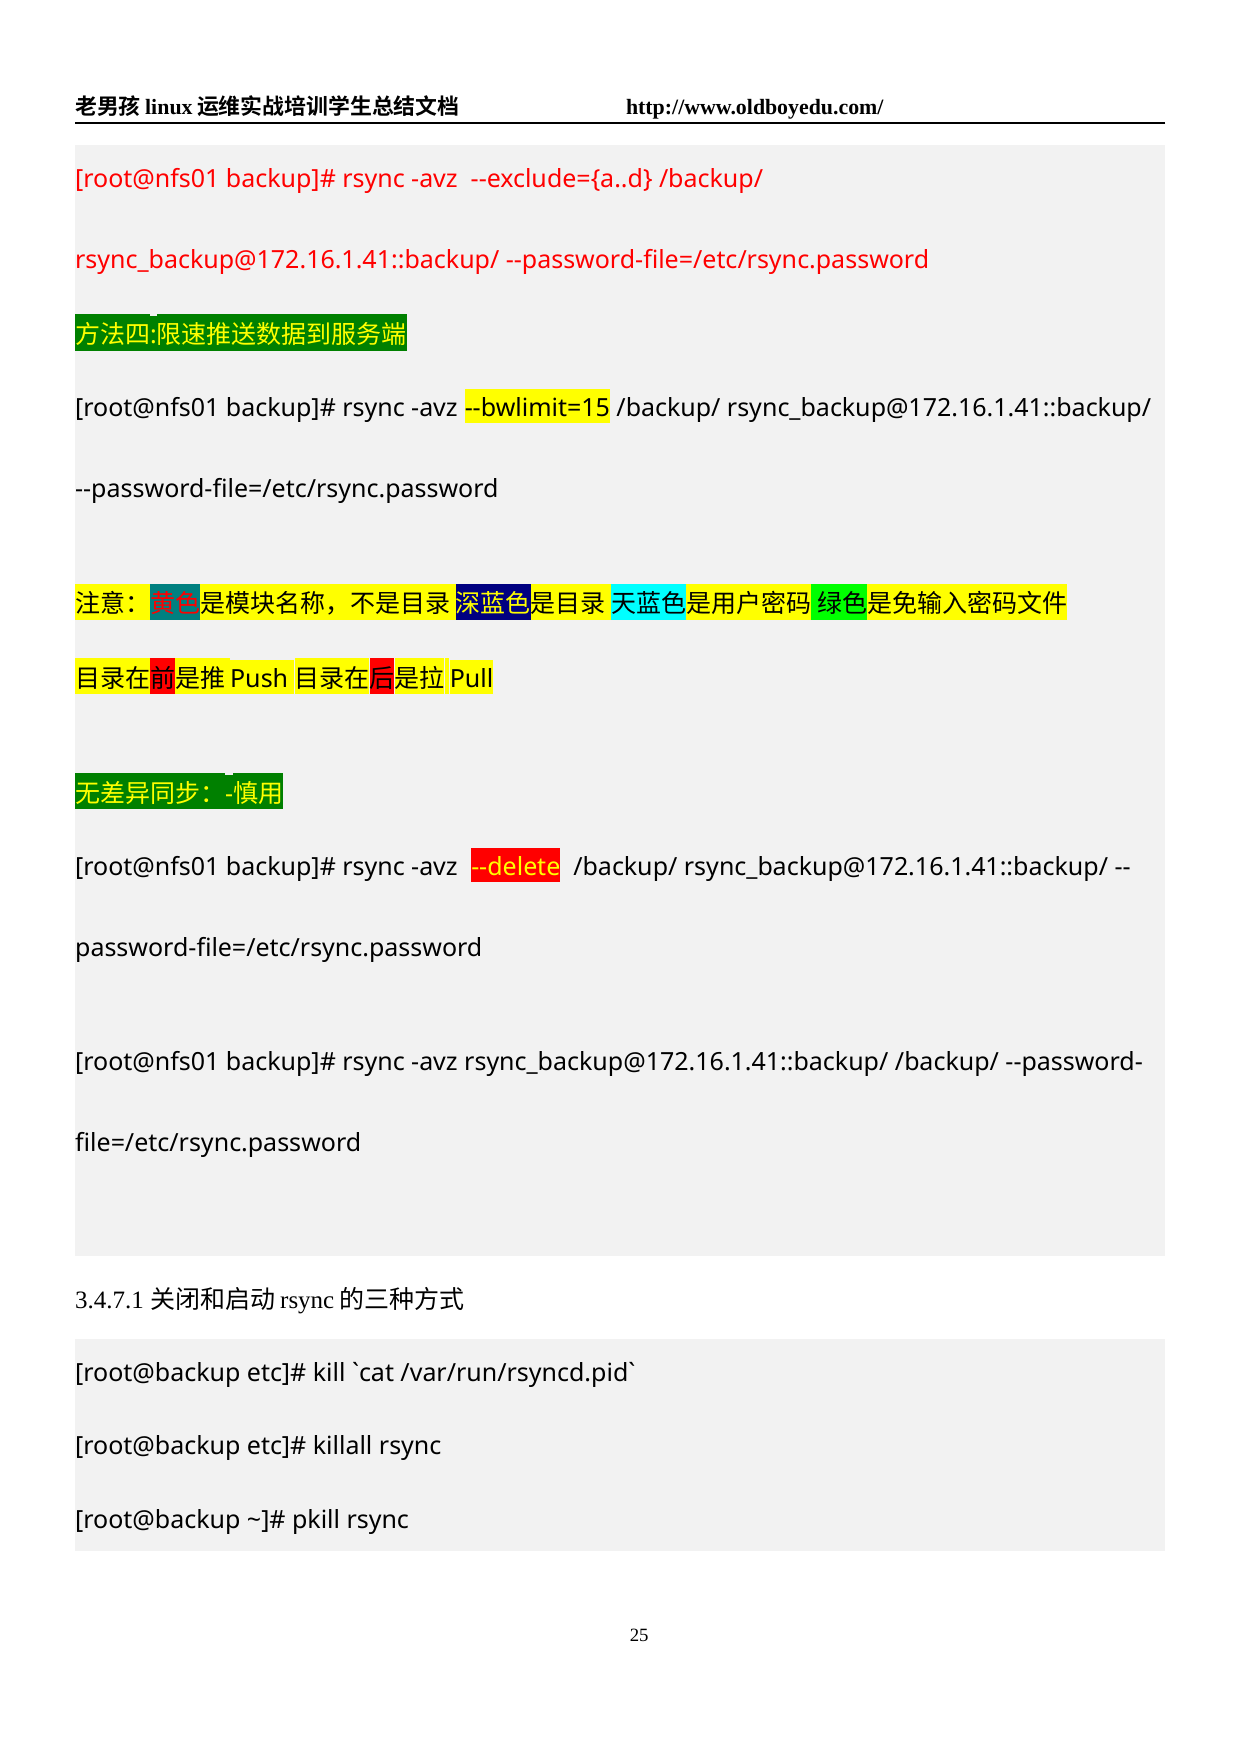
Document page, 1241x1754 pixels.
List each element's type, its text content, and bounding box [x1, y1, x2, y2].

text 目录在前是推Push 目录在后是拉Pull [75, 644, 1165, 709]
text [root@backup ~]# pkill rsync [75, 1486, 1165, 1551]
text [root@backup etc]# killall rsync [75, 1412, 1165, 1477]
text [root@nfs01 backup]# rsync -avz --exclude={a..d} /backup/ rsync_backup@172.16.1.41::backup/ --password-file=/etc/rsync.password [75, 145, 1165, 291]
text 方法四:限速推送数据到服务端 [75, 300, 1165, 365]
text [root@nfs01 backup]# rsync -avz --delete /backup/ rsync_backup@172.16.1.41::backup/ --password-file=/etc/rsync.password [75, 833, 1165, 979]
text [root@backup etc]# kill `cat /var/run/rsyncd.pid` [75, 1339, 1165, 1404]
text 无差异同步：-慎用 [75, 759, 1165, 824]
text [root@nfs01 backup]# rsync -avz rsync_backup@172.16.1.41::backup/ /backup/ --password-file=/etc/rsync.password [75, 1028, 1165, 1174]
text [root@nfs01 backup]# rsync -avz --bwlimit=15 /backup/ rsync_backup@172.16.1.41::backup/ --password-file=/etc/rsync.password [75, 374, 1165, 520]
text 注意：黄色是模块名称，不是目录 深蓝色是目录 天蓝色是用户密码 绿色是免输入密码文件 [75, 569, 1165, 634]
subtitle 关闭和启动rsync的三种方式 [75, 1265, 1165, 1330]
